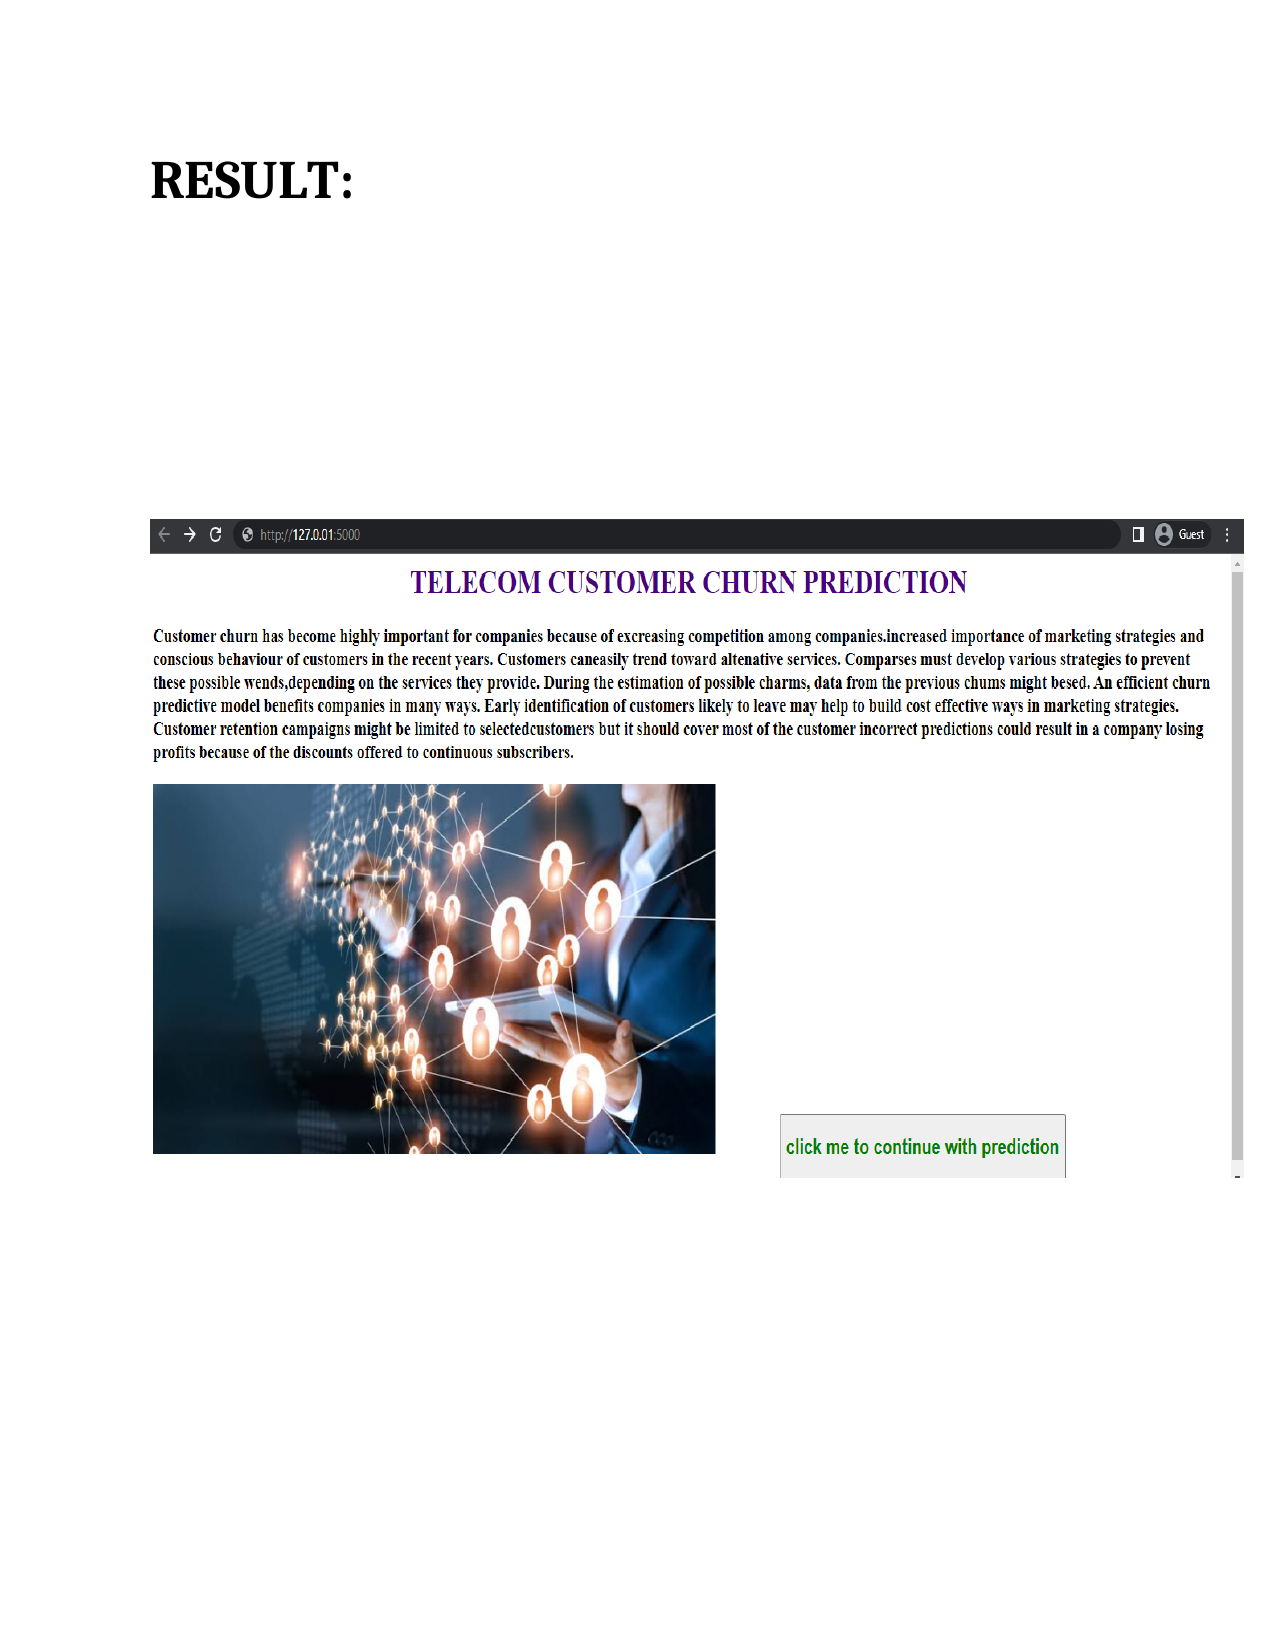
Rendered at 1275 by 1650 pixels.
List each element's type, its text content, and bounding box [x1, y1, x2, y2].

text RESULT: [150, 150, 1125, 212]
picture [150, 519, 1244, 1178]
